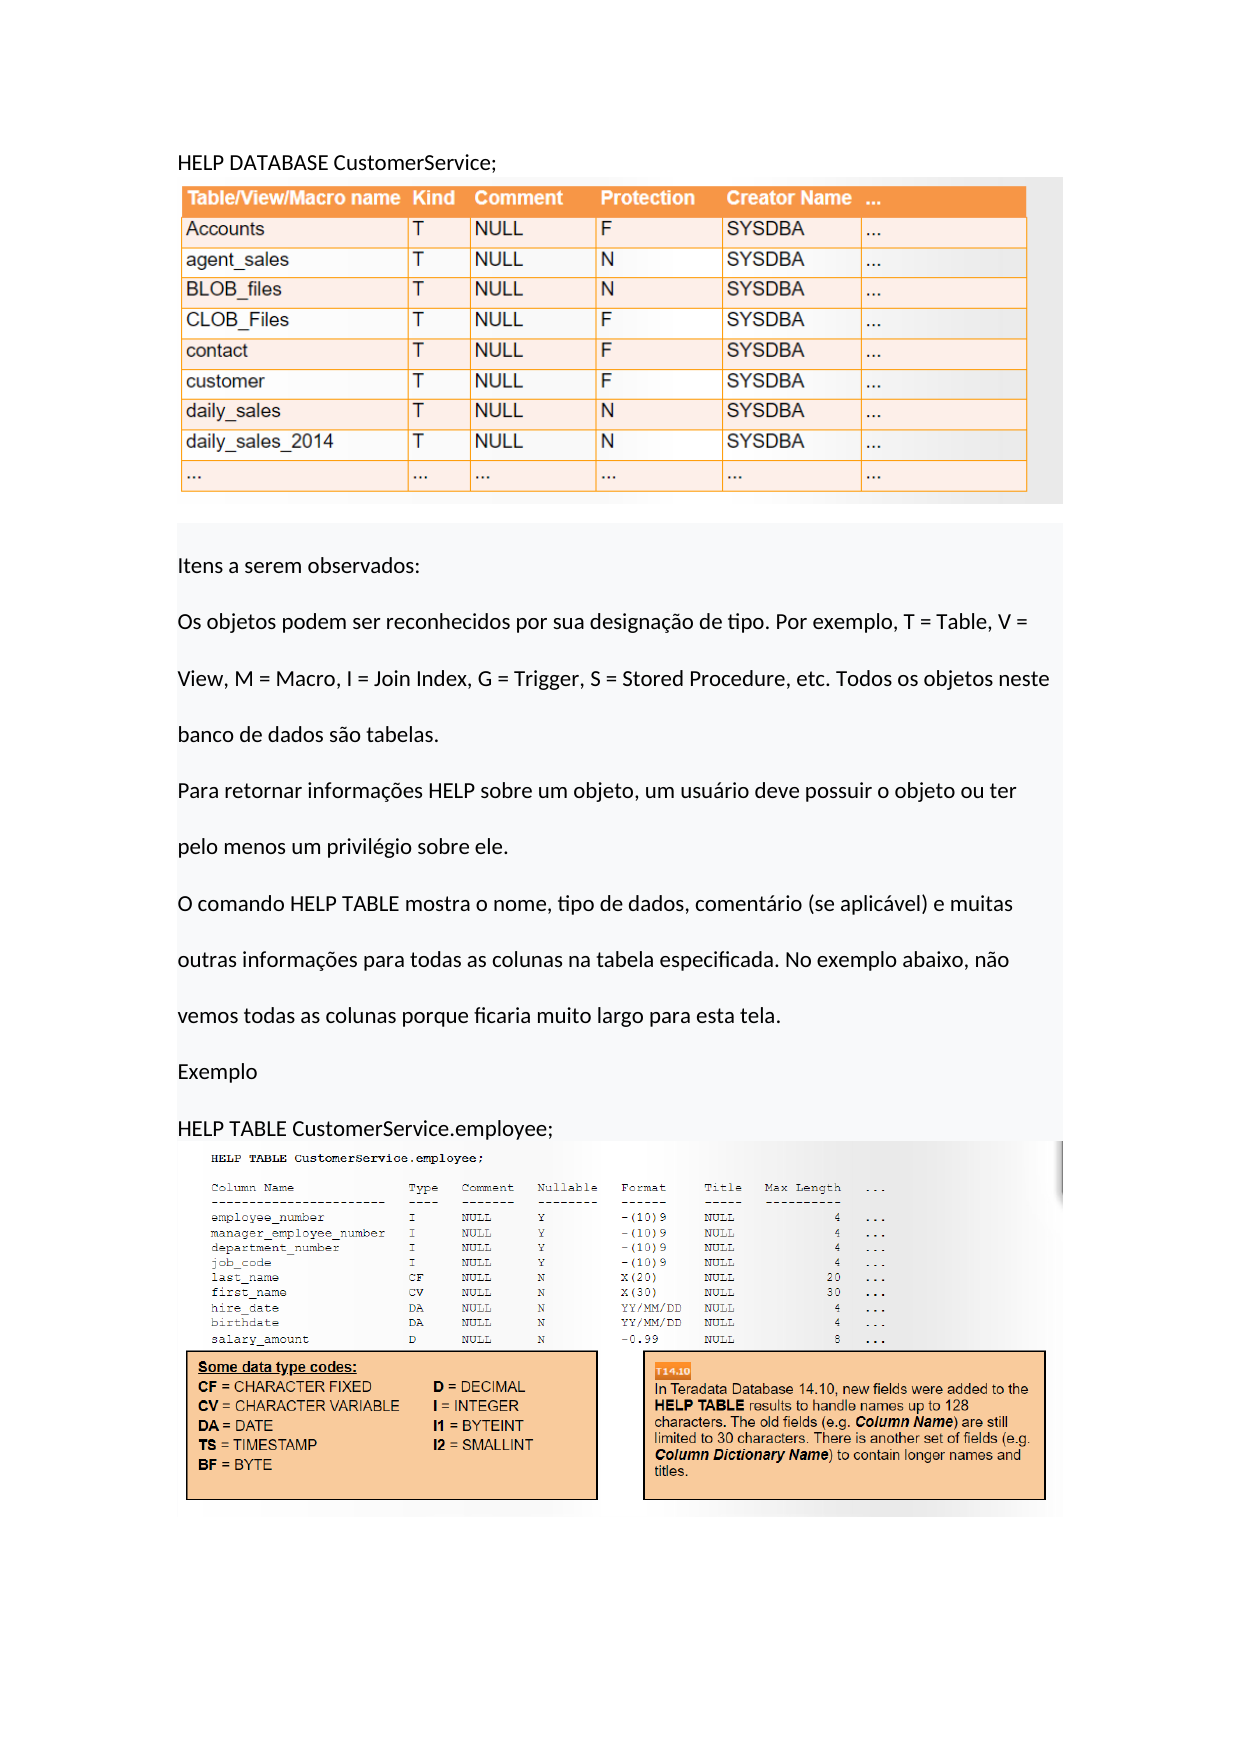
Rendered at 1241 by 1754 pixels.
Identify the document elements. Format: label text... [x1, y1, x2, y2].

picture [177, 1141, 1063, 1517]
text Itens a serem observados: [177, 523, 1063, 579]
picture [177, 177, 1063, 504]
text Os objetos podem ser reconhecidos por sua designação de tipo. Por exemplo, T = Table, V = View, M = Macro, I = Join Index, G = Trigger, S = Stored Procedure, etc. Todos os objetos neste banco de dados são tabelas. [177, 579, 1063, 748]
text Para retornar informações HELP sobre um objeto, um usuário deve possuir o objeto ou ter pelo menos um privilégio sobre ele. [177, 748, 1063, 860]
text HELP TABLE CustomerService.employee; [177, 1085, 1063, 1141]
text Exemplo [177, 1029, 1063, 1085]
text O comando HELP TABLE mostra o nome, tipo de dados, comentário (se aplicável) e muitas outras informações para todas as colunas na tabela especificada. No exemplo abaixo, não vemos todas as colunas porque ficaria muito largo para esta tela. [177, 860, 1063, 1029]
text HELP DATABASE CustomerService; [177, 148, 1063, 177]
